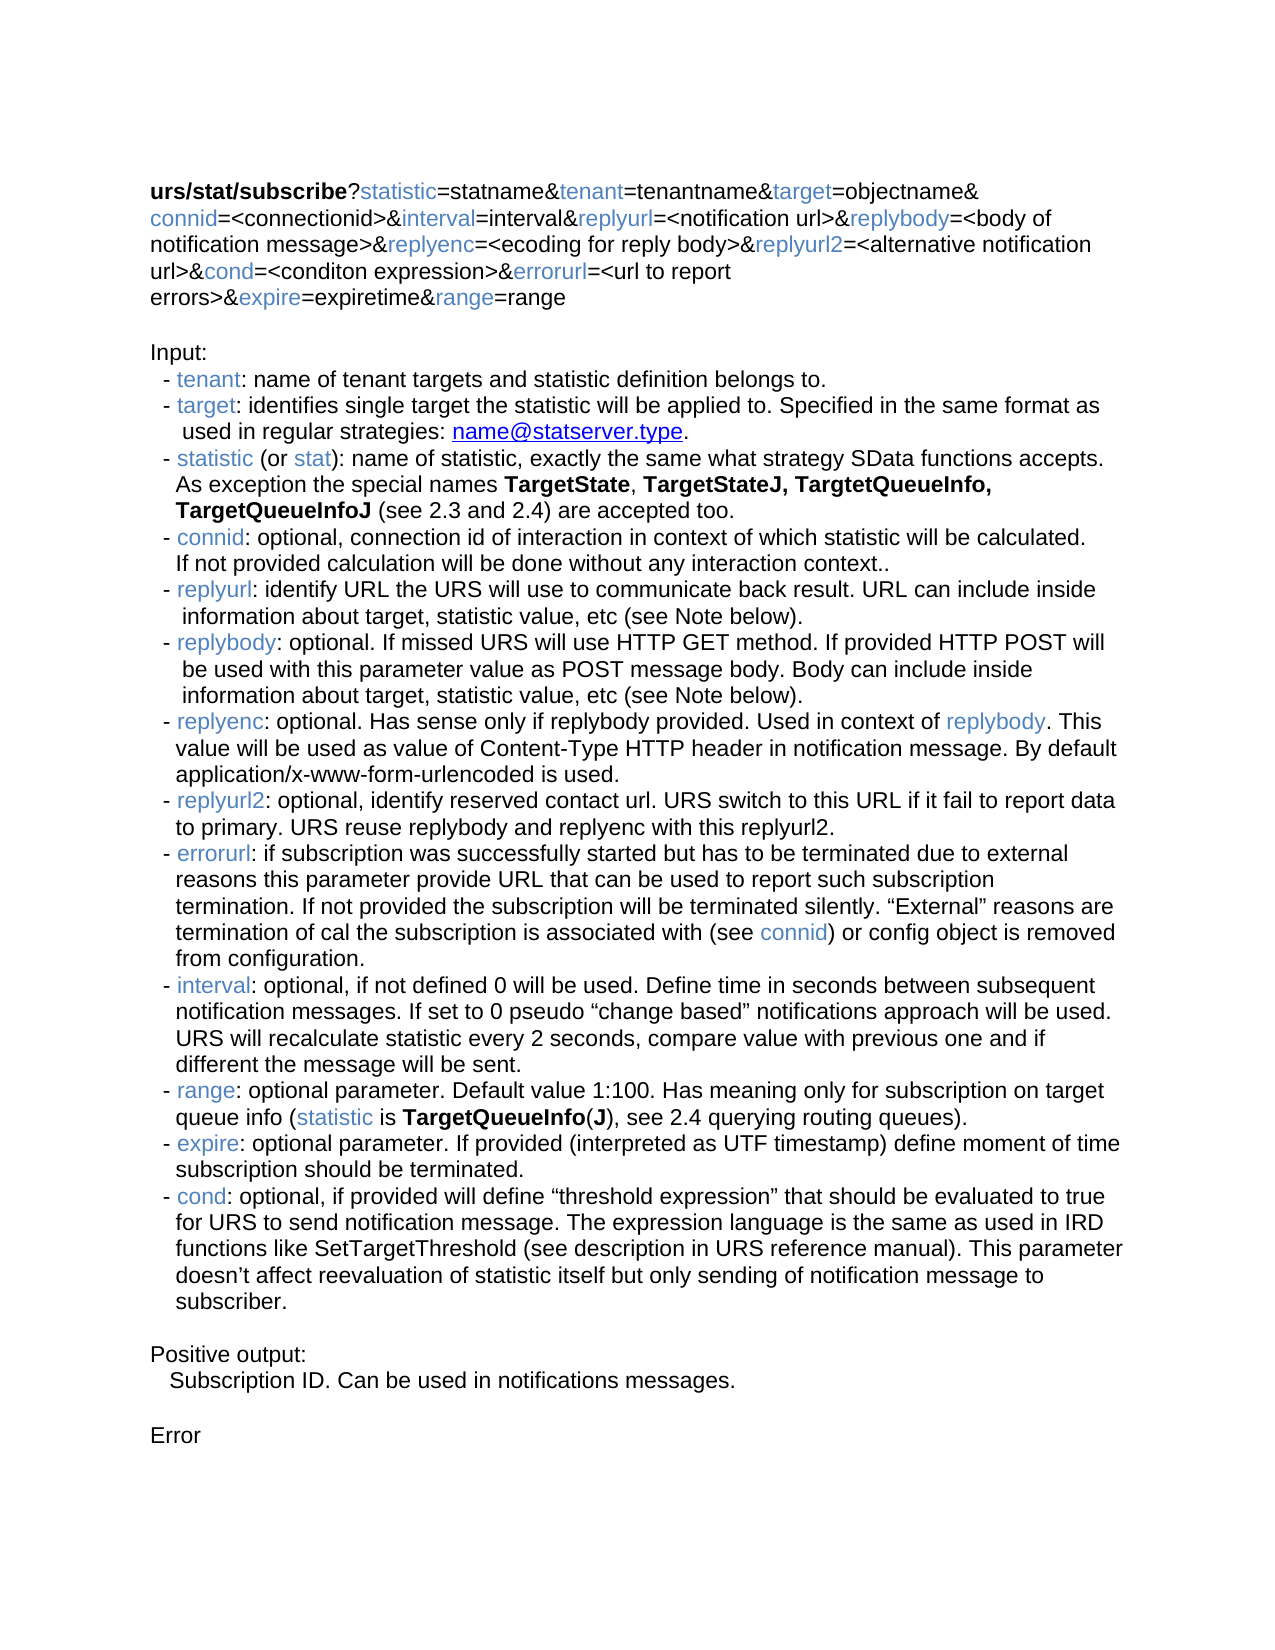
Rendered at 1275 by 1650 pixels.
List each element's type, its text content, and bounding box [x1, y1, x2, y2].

text - replyurl: identify URL the URS will use to communicate back result. URL can include inside information about target, statistic value, etc (see Note below). [150, 576, 1125, 629]
text urs/stat/subscribe?statistic=statname&tenant=tenantname&target=objectname& connid=<connectionid>&interval=interval&replyurl=<notification url>&replybody=<body of notification message>&replyenc=<ecoding for reply body>&replyurl2=<alternative notification url>&cond=<conditon expression>&errorurl=<url to report errors>&expire=expiretime&range=range [150, 150, 1125, 339]
text - cond: optional, if provided will define “threshold expression” that should be evaluated to true for URS to send notification message. The expression language is the same as used in IRD functions like SetTargetThreshold (see description in URS reference manual). This parameter doesn’t affect reevaluation of statistic itself but only sending of notification message to subscriber. [150, 1183, 1125, 1314]
text - target: identifies single target the statistic will be applied to. Specified in the same format as used in regular strategies: name@statserver.type. - statistic (or stat): name of statistic, exactly the same what strategy SData functions accepts. As exception the special names TargetState, TargetStateJ, TargtetQueueInfo, TargetQueueInfoJ (see 2.3 and 2.4) are accepted too. - connid: optional, connection id of interaction in context of which statistic will be calculated. If not provided calculation will be done without any interaction context.. [150, 392, 1125, 576]
text - replybody: optional. If missed URS will use HTTP GET method. If provided HTTP POST will be used with this parameter value as POST message body. Body can include inside information about target, statistic value, etc (see Note below). [150, 629, 1125, 708]
text Subscription ID. Can be used in notifications messages. [150, 1367, 1125, 1422]
text - replyurl2: optional, identify reserved contact url. URS switch to this URL if it fail to report data to primary. URS reuse replybody and replyenc with this replyurl2. [150, 787, 1125, 840]
text - replyenc: optional. Has sense only if replybody provided. Used in context of replybody. This value will be used as value of Content-Type HTTP header in notification message. By default application/x-www-form-urlencoded is used. [150, 708, 1125, 787]
text Input: - tenant: name of tenant targets and statistic definition belongs to. [150, 339, 1125, 392]
text - expire: optional parameter. If provided (interpreted as UTF timestamp) define moment of time subscription should be terminated. [150, 1130, 1125, 1183]
text - errorurl: if subscription was successfully started but has to be terminated due to external reasons this parameter provide URL that can be used to report such subscription termination. If not provided the subscription will be terminated silently. “External” reasons are termination of cal the subscription is associated with (see connid) or config object is removed from configuration. - interval: optional, if not defined 0 will be used. Define time in seconds between subsequent notification messages. If set to 0 pseudo “change based” notifications approach will be used. URS will recalculate statistic every 2 seconds, compare value with previous one and if different the message will be sent. - range: optional parameter. Default value 1:100. Has meaning only for subscription on target queue info (statistic is TargetQueueInfo(J), see 2.4 querying routing queues). [150, 840, 1125, 1130]
text Error [150, 1422, 1125, 1448]
text Positive output: [150, 1341, 1125, 1367]
